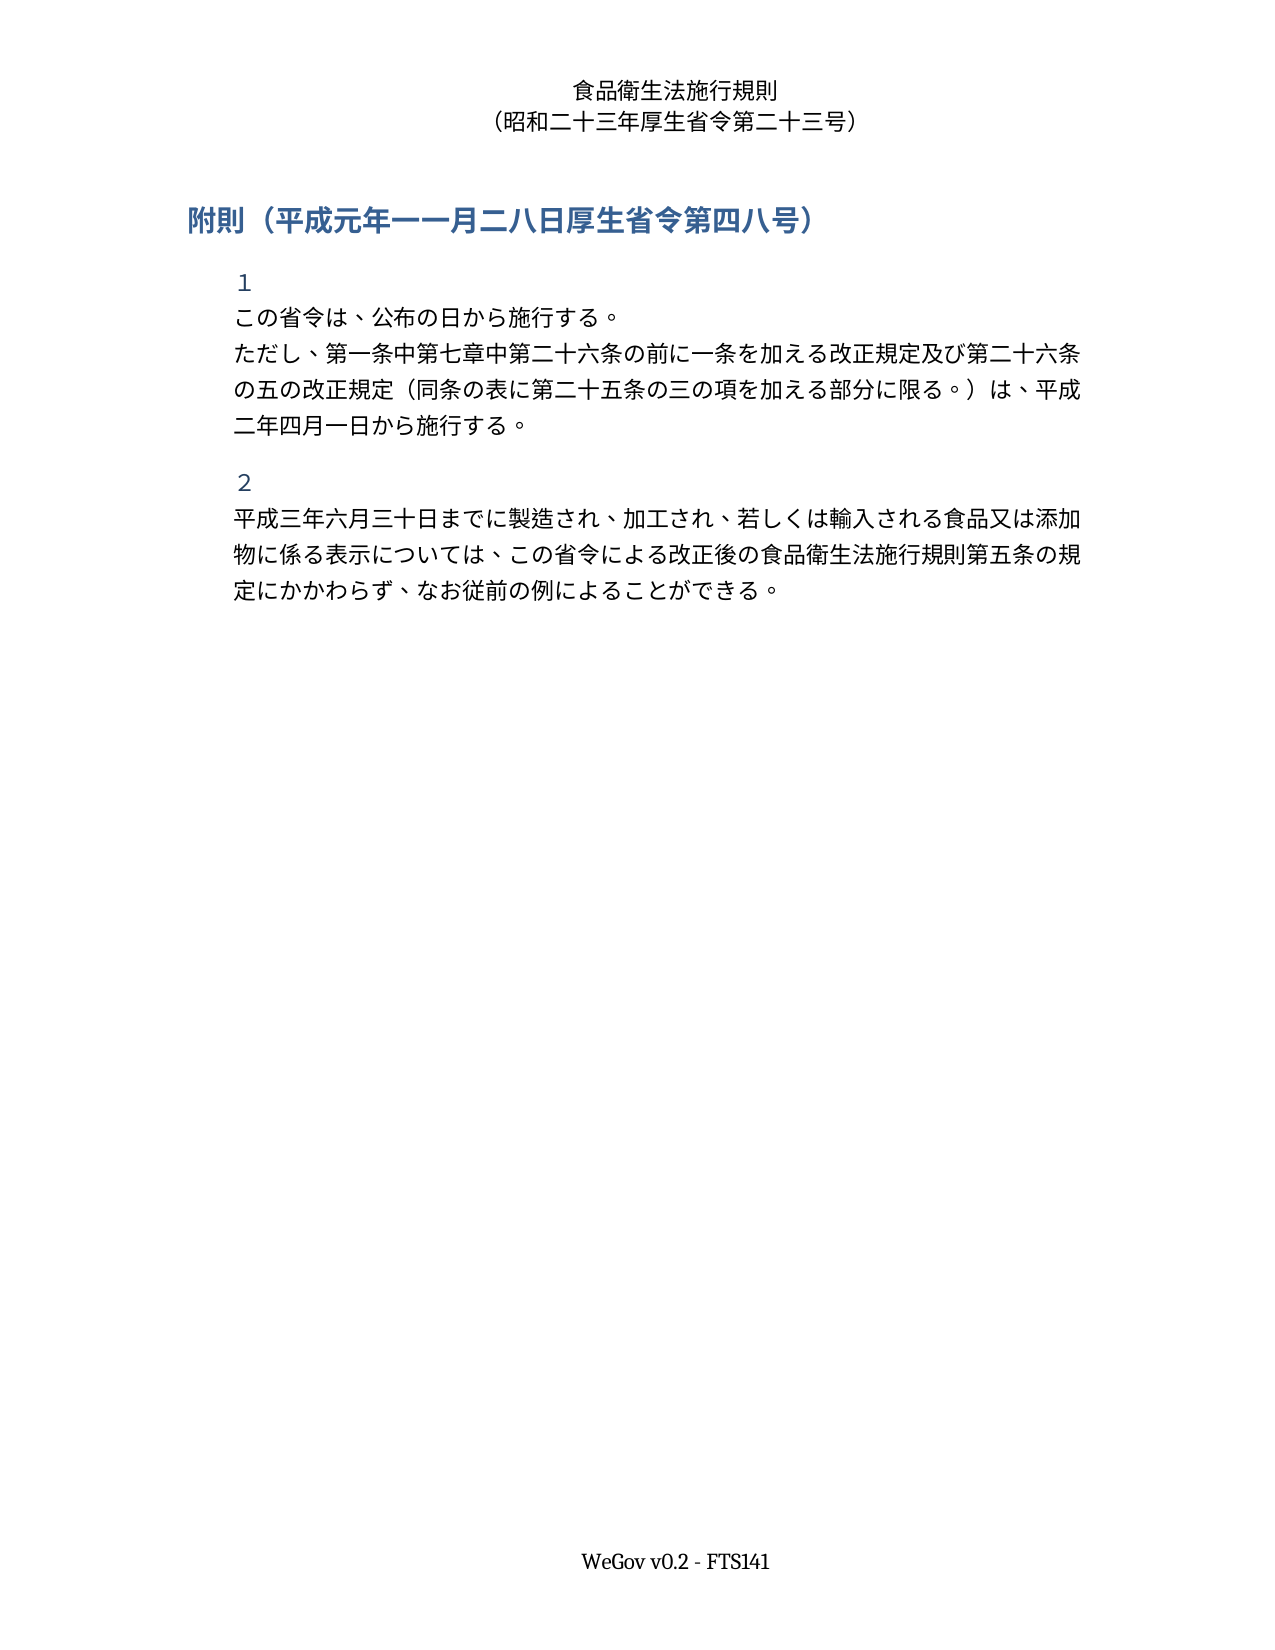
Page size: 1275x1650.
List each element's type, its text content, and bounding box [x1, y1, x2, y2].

subtitle １ [233, 266, 1087, 298]
subtitle 附則（平成元年一一月二八日厚生省令第四八号） [187, 200, 1087, 240]
text 平成三年六月三十日までに製造され、加工され、若しくは輸入される食品又は添加物に係る表示については、この省令による改正後の食品衛生法施行規則第五条の規定にかかわらず、なお従前の例によることができる。 [233, 503, 1087, 606]
text この省令は、公布の日から施行する。 ただし、第一条中第七章中第二十六条の前に一条を加える改正規定及び第二十六条の五の改正規定（同条の表に第二十五条の三の項を加える部分に限る。）は、平成二年四月一日から施行する。 [233, 302, 1087, 441]
subtitle ２ [233, 467, 1087, 498]
